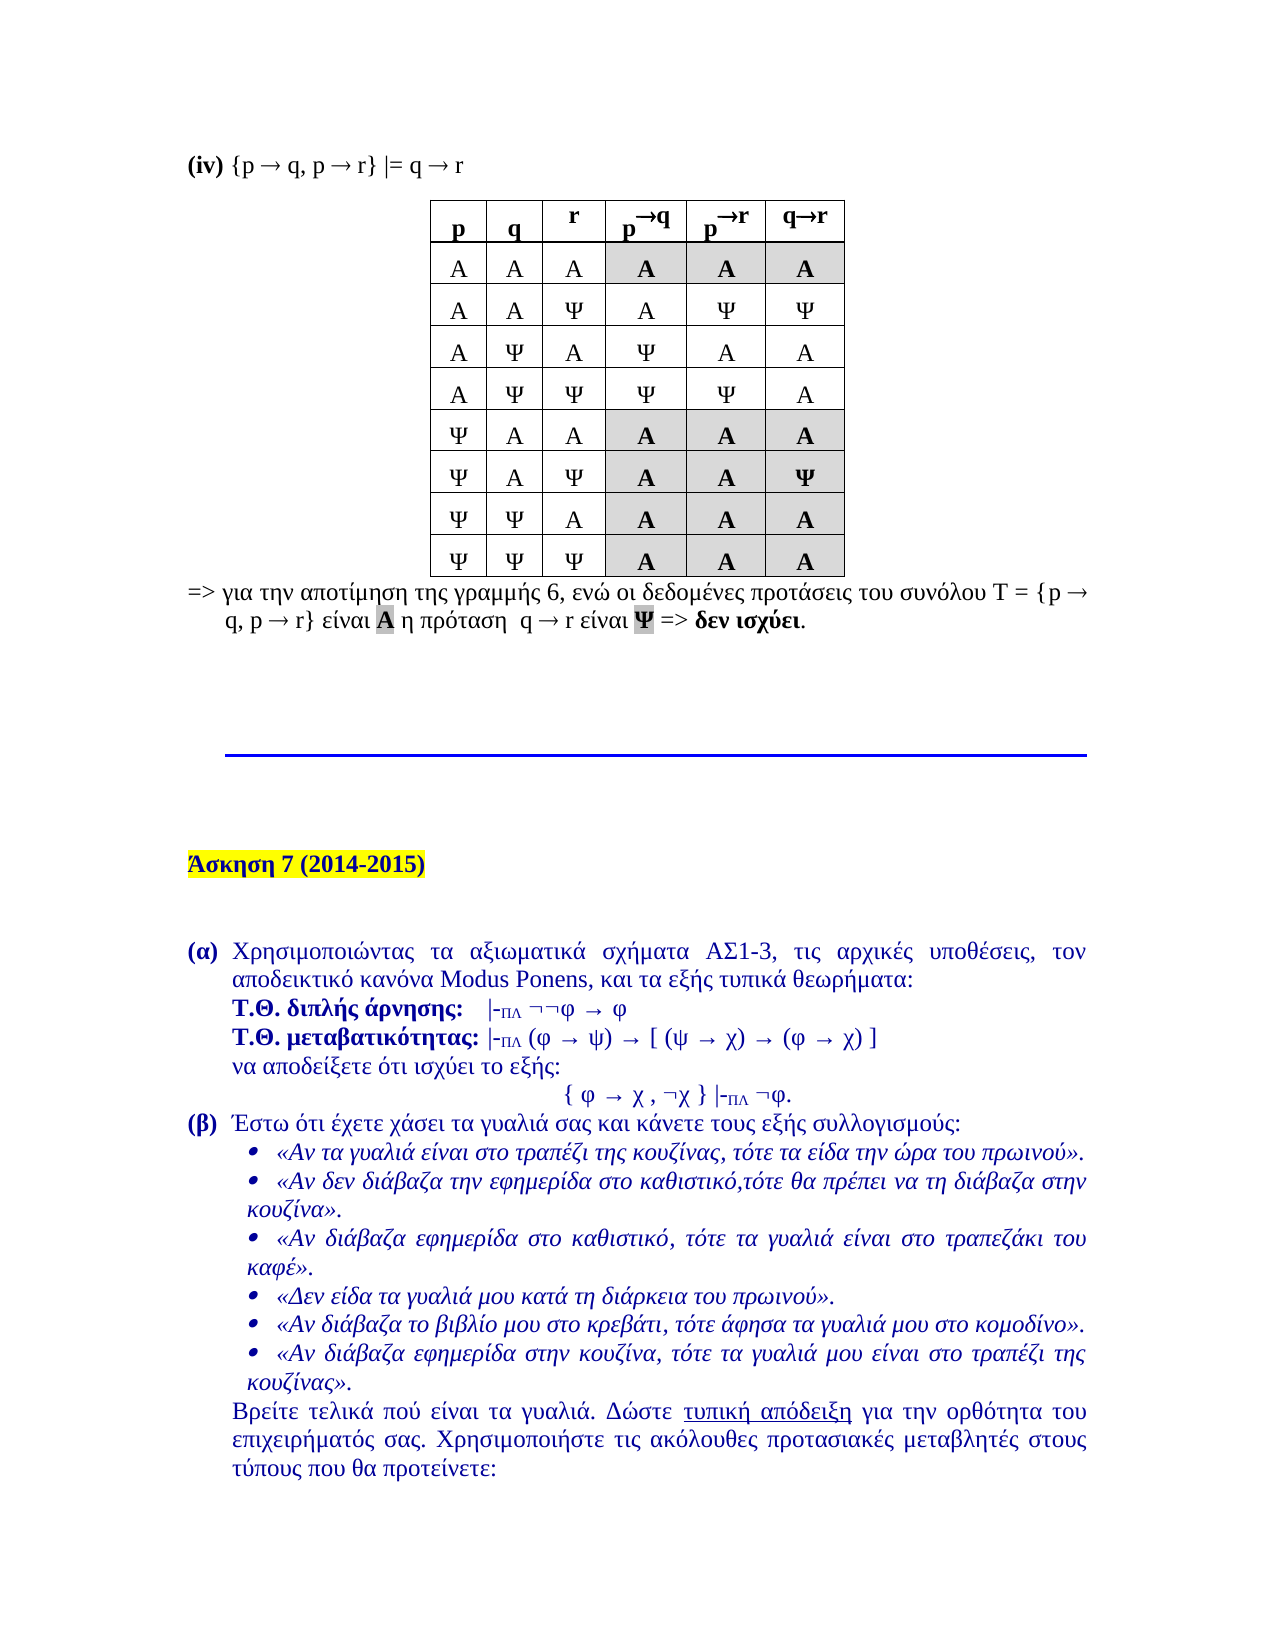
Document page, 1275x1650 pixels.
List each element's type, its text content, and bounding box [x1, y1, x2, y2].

table_cell Ψ [606, 326, 686, 367]
table_cell Ψ [487, 493, 542, 534]
table_cell Α [487, 451, 542, 492]
table_cell Α [606, 493, 686, 534]
table_cell A [431, 368, 486, 408]
text => για την αποτίμηση της γραμμής 6, ενώ οι δεδομένες προτάσεις του συνόλου Τ = {p q, p r} είναι Α η πρόταση q r είναι Ψ => δεν ισχύει. [187, 577, 1087, 634]
table_cell Ψ [766, 451, 844, 492]
table_header p [431, 201, 486, 241]
table_cell Α [766, 326, 844, 367]
table_cell Α [543, 410, 605, 450]
table_cell A [543, 243, 605, 283]
table_cell Α [687, 410, 765, 450]
table_cell Α [487, 284, 542, 325]
table_cell Α [766, 535, 844, 576]
table_cell Ψ [687, 284, 765, 325]
text (iv) {p q, p r} |= q r [187, 150, 1087, 179]
table_cell Ψ [431, 410, 486, 450]
text Βρείτε τελικά πού είναι τα γυαλιά. Δώστε τυπική απόδειξη για την ορθότητα του επιχειρήματός σας. Χρησιμοποιήστε τις ακόλουθες προτασιακές μεταβλητές στους τύπους που θα προτείνετε: [187, 1396, 1087, 1482]
list «Αν τα γυαλιά είναι στο τραπέζι της κουζίνας, τότε τα είδα την ώρα του πρωινού». [247, 1137, 1087, 1166]
text να αποδείξετε ότι ισχύει το εξής: [187, 1051, 1087, 1079]
table_cell Ψ [543, 535, 605, 576]
table_cell Α [766, 410, 844, 450]
table_cell A [431, 243, 486, 283]
table_cell Ψ [487, 368, 542, 408]
table_cell Α [543, 493, 605, 534]
table_cell Α [606, 451, 686, 492]
table_cell Α [687, 243, 765, 283]
table_cell Ψ [487, 326, 542, 367]
list «Αν διάβαζα εφημερίδα στο καθιστικό, τότε τα γυαλιά είναι στο τραπεζάκι του καφέ». [247, 1223, 1087, 1281]
table_cell Α [487, 410, 542, 450]
table_cell Α [766, 368, 844, 408]
table_cell Α [543, 326, 605, 367]
list «Αν δεν διάβαζα την εφημερίδα στο καθιστικό,τότε θα πρέπει να τη διάβαζα στην κουζίνα». [247, 1166, 1087, 1223]
table_cell Ψ [543, 284, 605, 325]
text (β) Έστω ότι έχετε χάσει τα γυαλιά σας και κάνετε τους εξής συλλογισμούς: [187, 1108, 1087, 1137]
table_cell Α [606, 284, 686, 325]
list «Αν διάβαζα εφημερίδα στην κουζίνα, τότε τα γυαλιά μου είναι στο τραπέζι της κουζίνας». [247, 1338, 1087, 1396]
table_cell Α [687, 493, 765, 534]
text Τ.Θ. μεταβατικότητας: |-ΠΛ (φ → ψ) → [ (ψ → χ) → (φ → χ) ] [187, 1022, 1087, 1051]
table_cell Ψ [687, 368, 765, 408]
list «Δεν είδα τα γυαλιά μου κατά τη διάρκεια του πρωινού». [247, 1281, 1087, 1309]
table_cell Ψ [431, 493, 486, 534]
text Τ.Θ. διπλής άρνησης: |-ΠΛ φ → φ [187, 993, 1087, 1022]
list «Αν διάβαζα το βιβλίο μου στο κρεβάτι, τότε άφησα τα γυαλιά μου στο κομοδίνο». [247, 1309, 1087, 1338]
table_cell Ψ [543, 451, 605, 492]
text Άσκηση 7 (2014-2015) [187, 849, 1087, 878]
table_cell Ψ [543, 368, 605, 408]
table_header q [487, 201, 542, 241]
table_header r [543, 201, 605, 241]
text (α) Χρησιμοποιώντας τα αξιωματικά σχήματα ΑΣ1-3, τις αρχικές υποθέσεις, τον αποδεικτικό κανόνα Modus Ponens, και τα εξής τυπικά θεωρήματα: [187, 936, 1087, 993]
table_cell Α [687, 535, 765, 576]
table_cell Α [606, 243, 686, 283]
table_cell Ψ [487, 535, 542, 576]
table_cell Α [606, 410, 686, 450]
table_cell Α [687, 451, 765, 492]
table_cell Α [766, 493, 844, 534]
table_header pr [687, 201, 765, 241]
table_cell Α [606, 535, 686, 576]
table_cell Α [487, 243, 542, 283]
table_cell Α [687, 326, 765, 367]
table_header pq [606, 201, 686, 241]
table_cell Α [766, 243, 844, 283]
table_header qr [766, 201, 844, 241]
table_cell Ψ [606, 368, 686, 408]
table_cell A [431, 326, 486, 367]
table_cell A [431, 284, 486, 325]
table_cell Ψ [766, 284, 844, 325]
table_cell Ψ [431, 535, 486, 576]
table_cell Ψ [431, 451, 486, 492]
text { φ → χ , χ } |-ΠΛ φ. [187, 1079, 1087, 1108]
